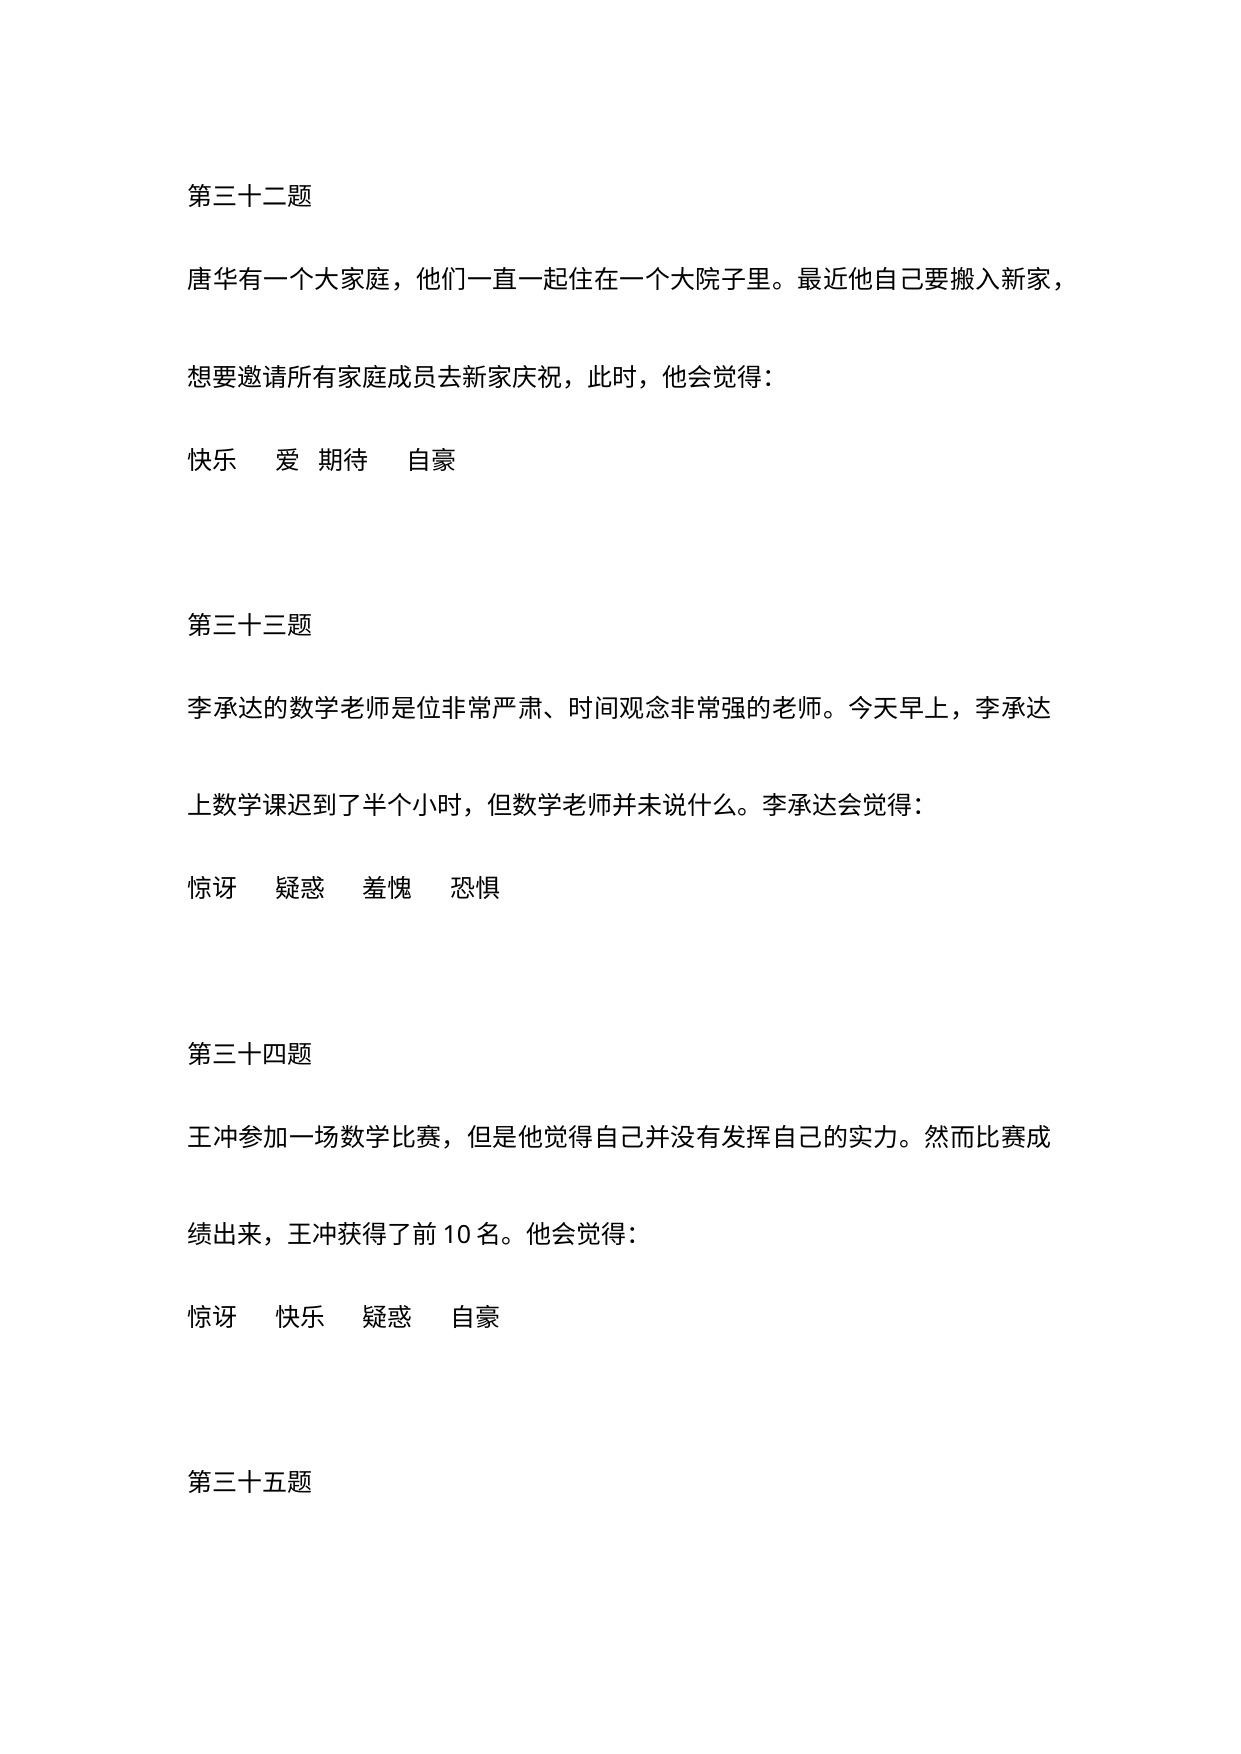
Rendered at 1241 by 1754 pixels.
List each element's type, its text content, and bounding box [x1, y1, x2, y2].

text 第三十二题 [187, 162, 1053, 227]
text 第三十四题 [187, 1020, 1053, 1085]
text 李承达的数学老师是位非常严肃、时间观念非常强的老师。今天早上，李承达上数学课迟到了半个小时，但数学老师并未说什么。李承达会觉得： [187, 674, 1053, 836]
text 第三十三题 [187, 591, 1053, 656]
text 惊讶 快乐 疑惑 自豪 [187, 1283, 1053, 1348]
text 唐华有一个大家庭，他们一直一起住在一个大院子里。最近他自己要搬入新家，想要邀请所有家庭成员去新家庆祝，此时，他会觉得： [187, 245, 1053, 408]
text 惊讶 疑惑 羞愧 恐惧 [187, 854, 1053, 919]
text 快乐 爱 期待 自豪 [187, 426, 1053, 491]
text 王冲参加一场数学比赛，但是他觉得自己并没有发挥自己的实力。然而比赛成绩出来，王冲获得了前10名。他会觉得： [187, 1103, 1053, 1265]
text 第三十五题 [187, 1448, 1053, 1513]
